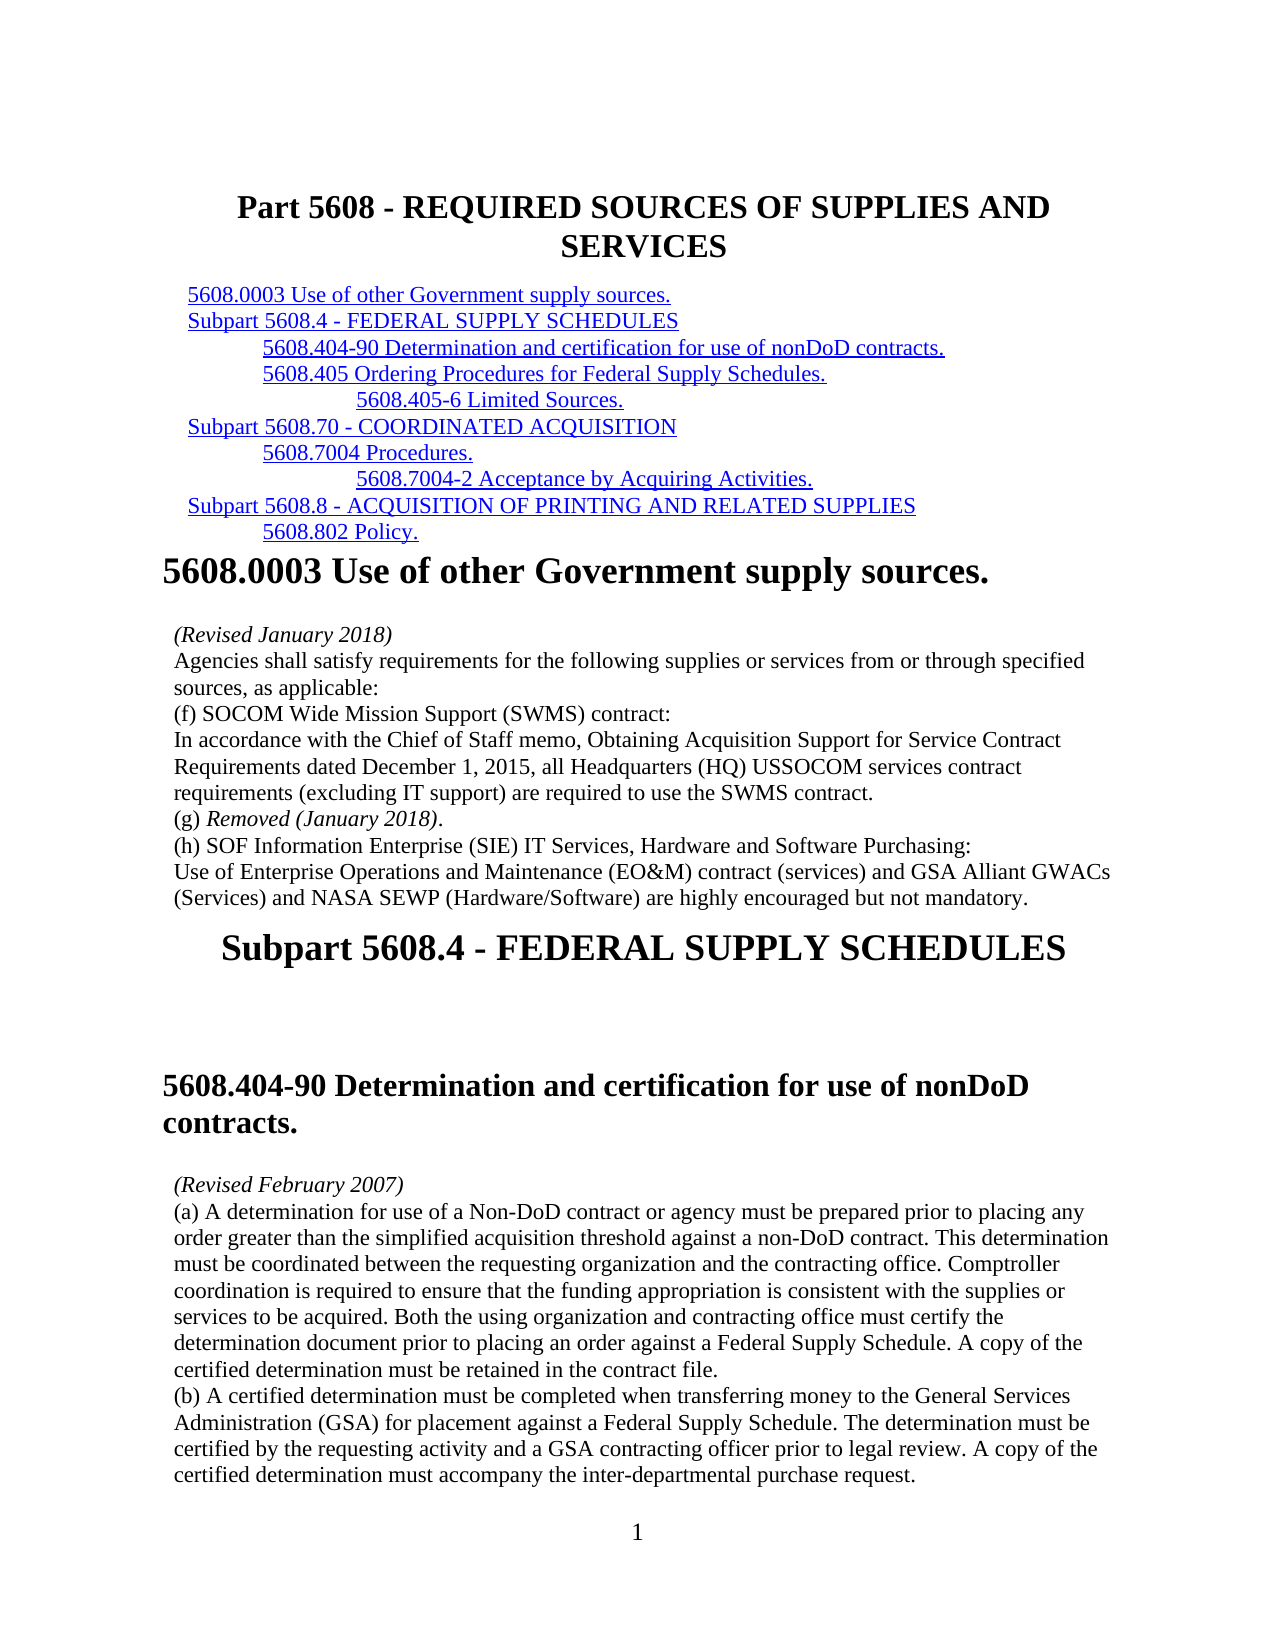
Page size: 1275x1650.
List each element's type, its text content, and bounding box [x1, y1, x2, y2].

text Subpart 5608.8 - ACQUISITION OF PRINTING AND RELATED SUPPLIES [187, 492, 1125, 518]
subtitle 5608.0003 Use of other Government supply sources. [162, 549, 1125, 592]
text (a) A determination for use of a Non-DoD contract or agency must be prepared prior to placing any order greater than the simplified acquisition threshold against a non-DoD contract. This determination must be coordinated between the requesting organization and the contracting office. Comptroller coordination is required to ensure that the funding appropriation is consistent with the supplies or services to be acquired. Both the using organization and contracting office must certify the determination document prior to placing an order against a Federal Supply Schedule. A copy of the certified determination must be retained in the contract file. [163, 1198, 1135, 1382]
text (Revised January 2018) [163, 611, 1135, 647]
text Use of Enterprise Operations and Maintenance (EO&M) contract (services) and GSA Alliant GWACs (Services) and NASA SEWP (Hardware/Software) are highly encouraged but not mandatory. [163, 858, 1135, 921]
text Subpart 5608.4 - FEDERAL SUPPLY SCHEDULES [187, 307, 1125, 334]
text Agencies shall satisfy requirements for the following supplies or services from or through specified sources, as applicable: [163, 647, 1135, 700]
text In accordance with the Chief of Staff memo, Obtaining Acquisition Support for Service Contract Requirements dated December 1, 2015, all Headquarters (HQ) USSOCOM services contract requirements (excluding IT support) are required to use the SWMS contract. [163, 726, 1135, 805]
text (b) A certified determination must be completed when transferring money to the General Services Administration (GSA) for placement against a Federal Supply Schedule. The determination must be certified by the requesting activity and a GSA contracting officer prior to legal review. A copy of the certified determination must accompany the inter-departmental purchase request. [163, 1382, 1135, 1488]
text 5608.404-90 Determination and certification for use of nonDoD contracts. [262, 334, 1125, 360]
text 5608.7004 Procedures. [262, 439, 1125, 465]
subtitle Part 5608 - REQUIRED SOURCES OF SUPPLIES AND SERVICES [162, 187, 1125, 264]
text (f) SOCOM Wide Mission Support (SWMS) contract: [163, 700, 1135, 726]
subtitle Subpart 5608.4 - FEDERAL SUPPLY SCHEDULES [162, 925, 1125, 968]
text (g) Removed (January 2018). [163, 805, 1135, 832]
text 5608.0003 Use of other Government supply sources. [187, 281, 1125, 307]
subtitle 5608.404-90 Determination and certification for use of nonDoD contracts. [162, 1066, 1125, 1140]
text Subpart 5608.70 - COORDINATED ACQUISITION [187, 413, 1125, 439]
text (Revised February 2007) [163, 1161, 1135, 1198]
text 5608.405-6 Limited Sources. [356, 386, 1125, 413]
text (h) SOF Information Enterprise (SIE) IT Services, Hardware and Software Purchasing: [163, 832, 1135, 858]
text 5608.7004-2 Acceptance by Acquiring Activities. [356, 465, 1125, 492]
text 5608.405 Ordering Procedures for Federal Supply Schedules. [262, 360, 1125, 386]
text 5608.802 Policy. [262, 518, 1125, 544]
